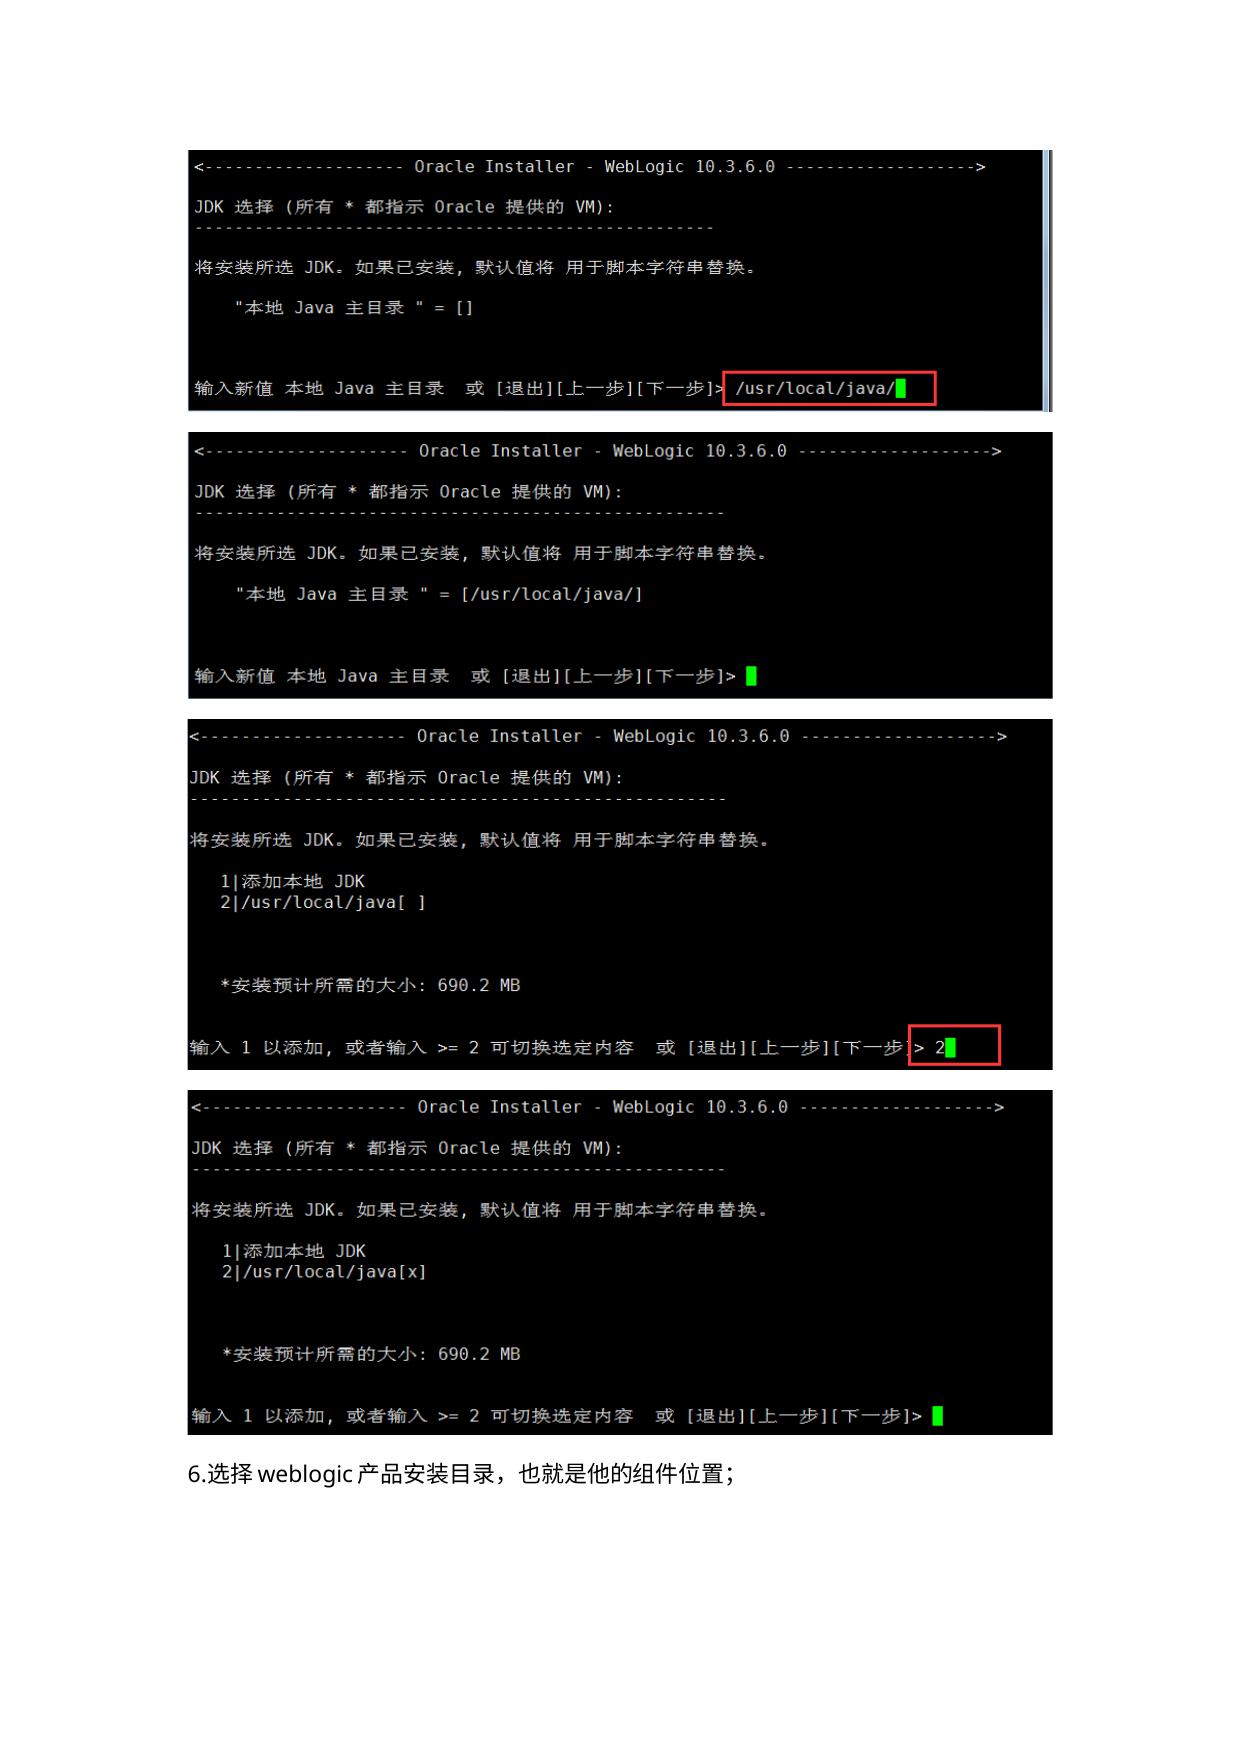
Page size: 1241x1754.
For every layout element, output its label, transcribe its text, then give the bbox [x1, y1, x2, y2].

picture [187, 150, 1053, 412]
picture [187, 1090, 1053, 1435]
picture [187, 719, 1053, 1070]
picture [187, 432, 1053, 699]
text 6.选择weblogic产品安装目录，也就是他的组件位置； [187, 1456, 1053, 1489]
